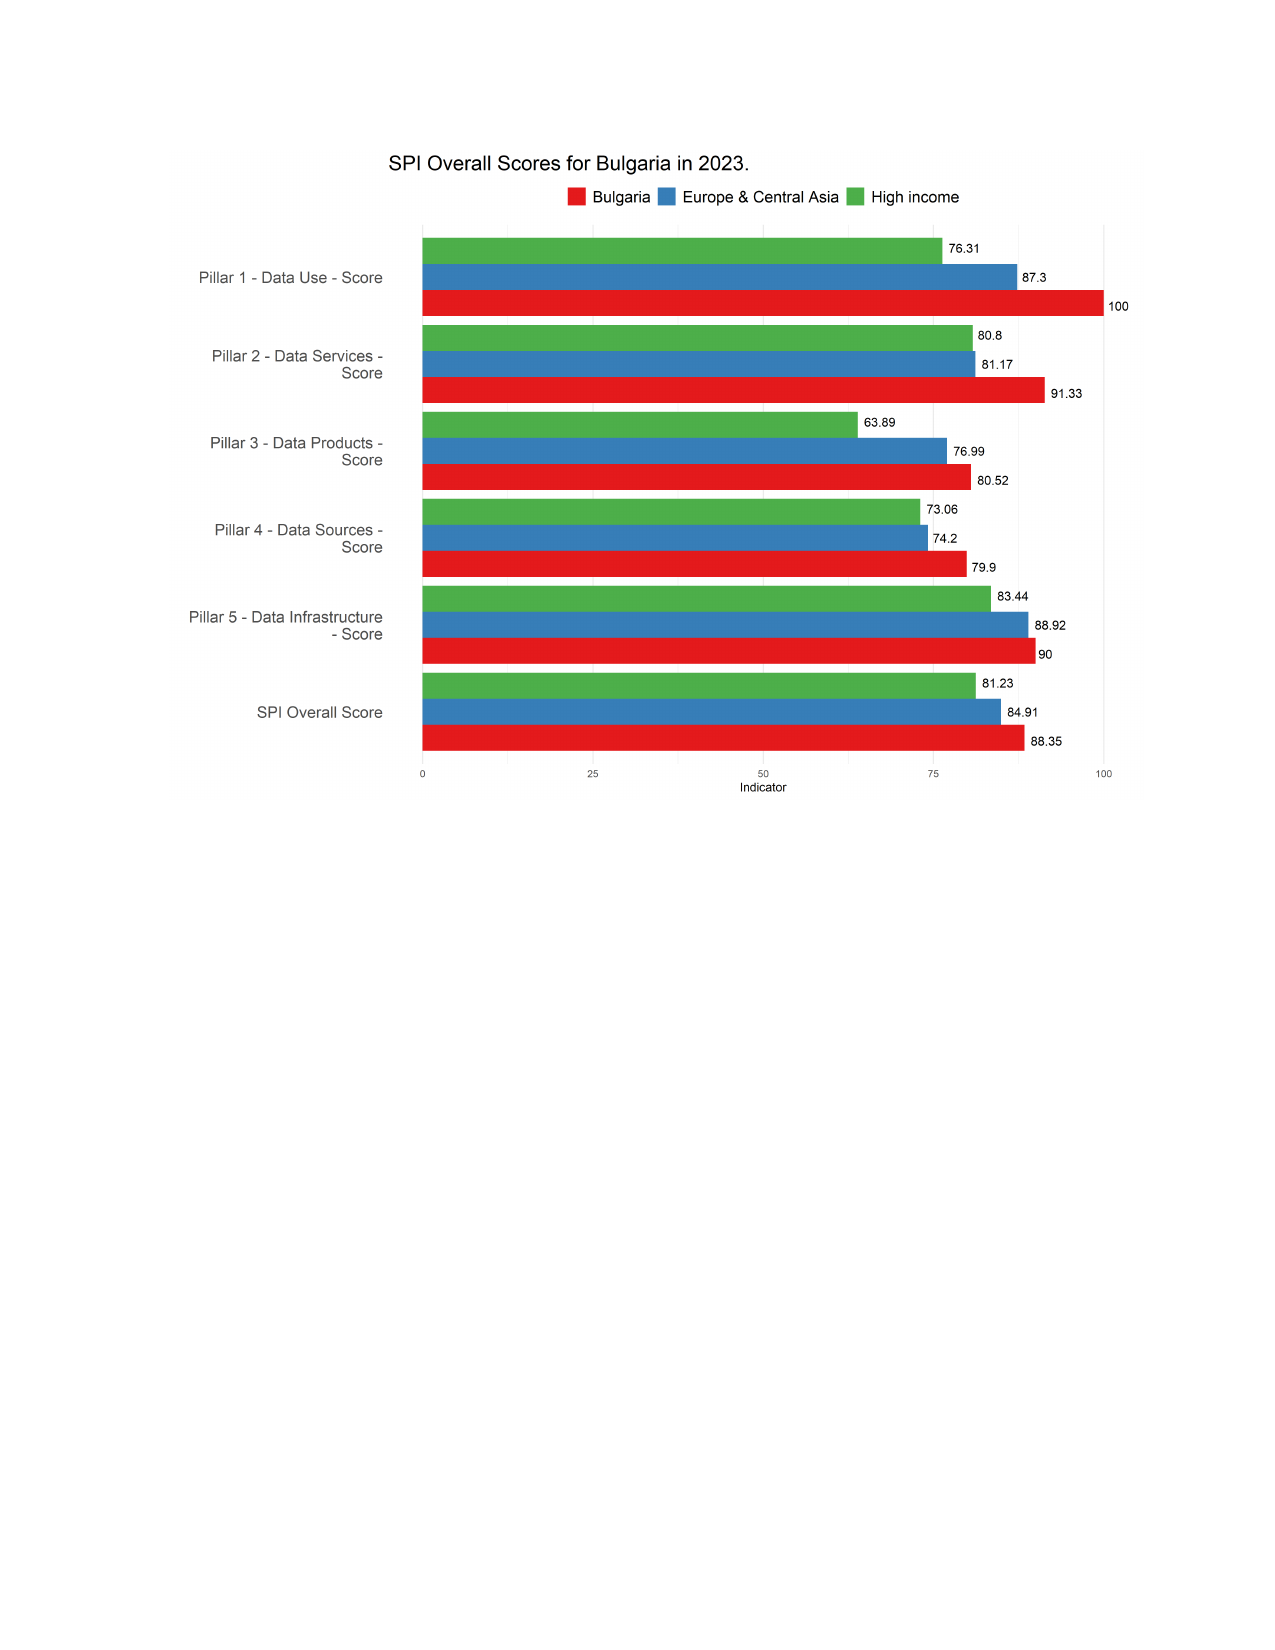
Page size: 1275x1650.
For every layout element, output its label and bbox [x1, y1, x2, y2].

picture [168, 150, 1144, 800]
